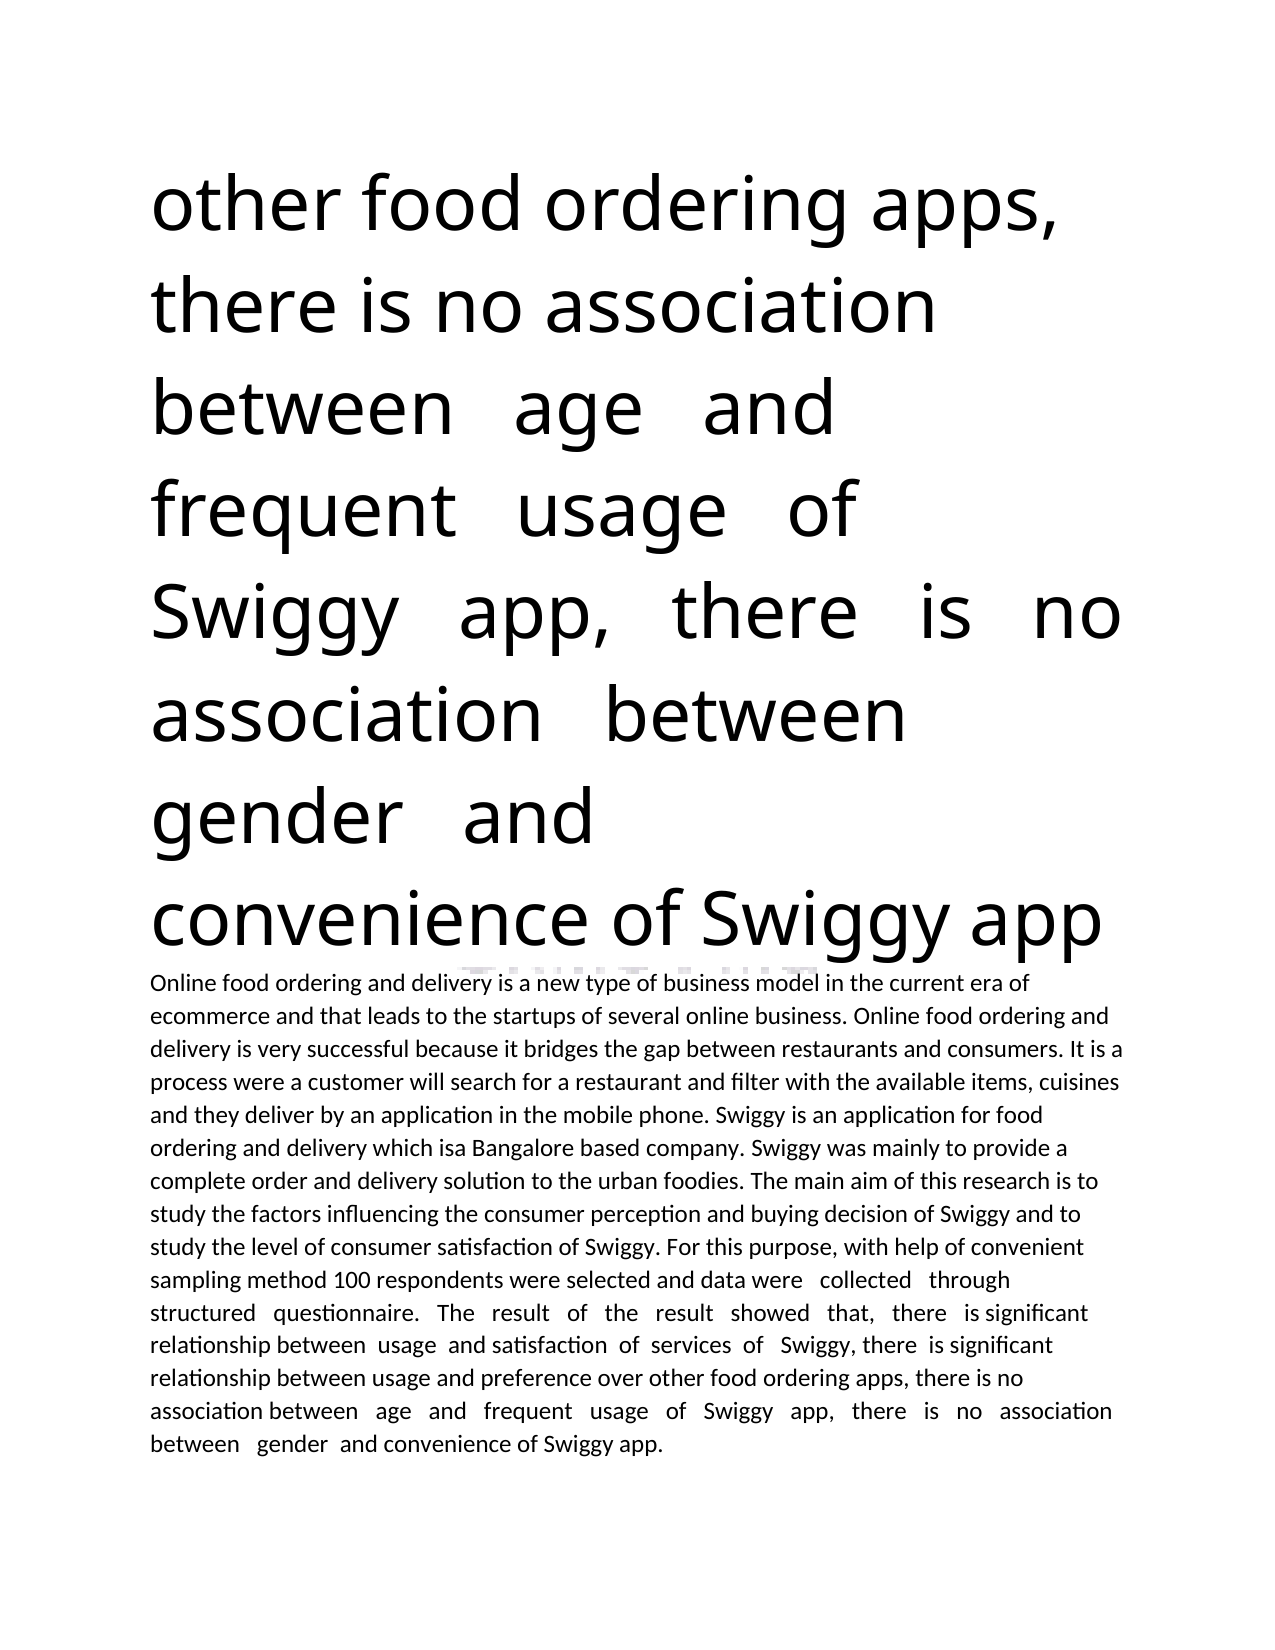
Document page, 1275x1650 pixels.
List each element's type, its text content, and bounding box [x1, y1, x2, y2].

text Online food ordering and delivery is a new type of business model in the current era of ecommerce and that leads to the startups of several online business. Online food ordering and delivery is very successful because it bridges the gap between restaurants and consumers. It is a process were a customer will search for a restaurant and filter with the available items, cuisines and they deliver by an application in the mobile phone. Swiggy is an application for food ordering and delivery which isa Bangalore based company. Swiggy was mainly to provide a complete order and delivery solution to the urban foodies. The main aim of this research is to study the factors influencing the consumer perception and buying decision of Swiggy and to study the level of consumer satisfaction of Swiggy. For this purpose, with help of convenient sampling method 100 respondents were selected and data were collected through structured questionnaire. The result of the result showed that, there is significant relationship between usage and satisfaction of services of Swiggy, there is significant relationship between usage and preference over other food ordering apps, there is no association between age and frequent usage of Swiggy app, there is no association between gender and convenience of Swiggy app. [150, 967, 1125, 1459]
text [150, 150, 1125, 354]
text convenience of Swiggy app [150, 865, 1125, 967]
text between age and frequent usage of Swiggy app, there is no association between gender and [150, 354, 1125, 865]
